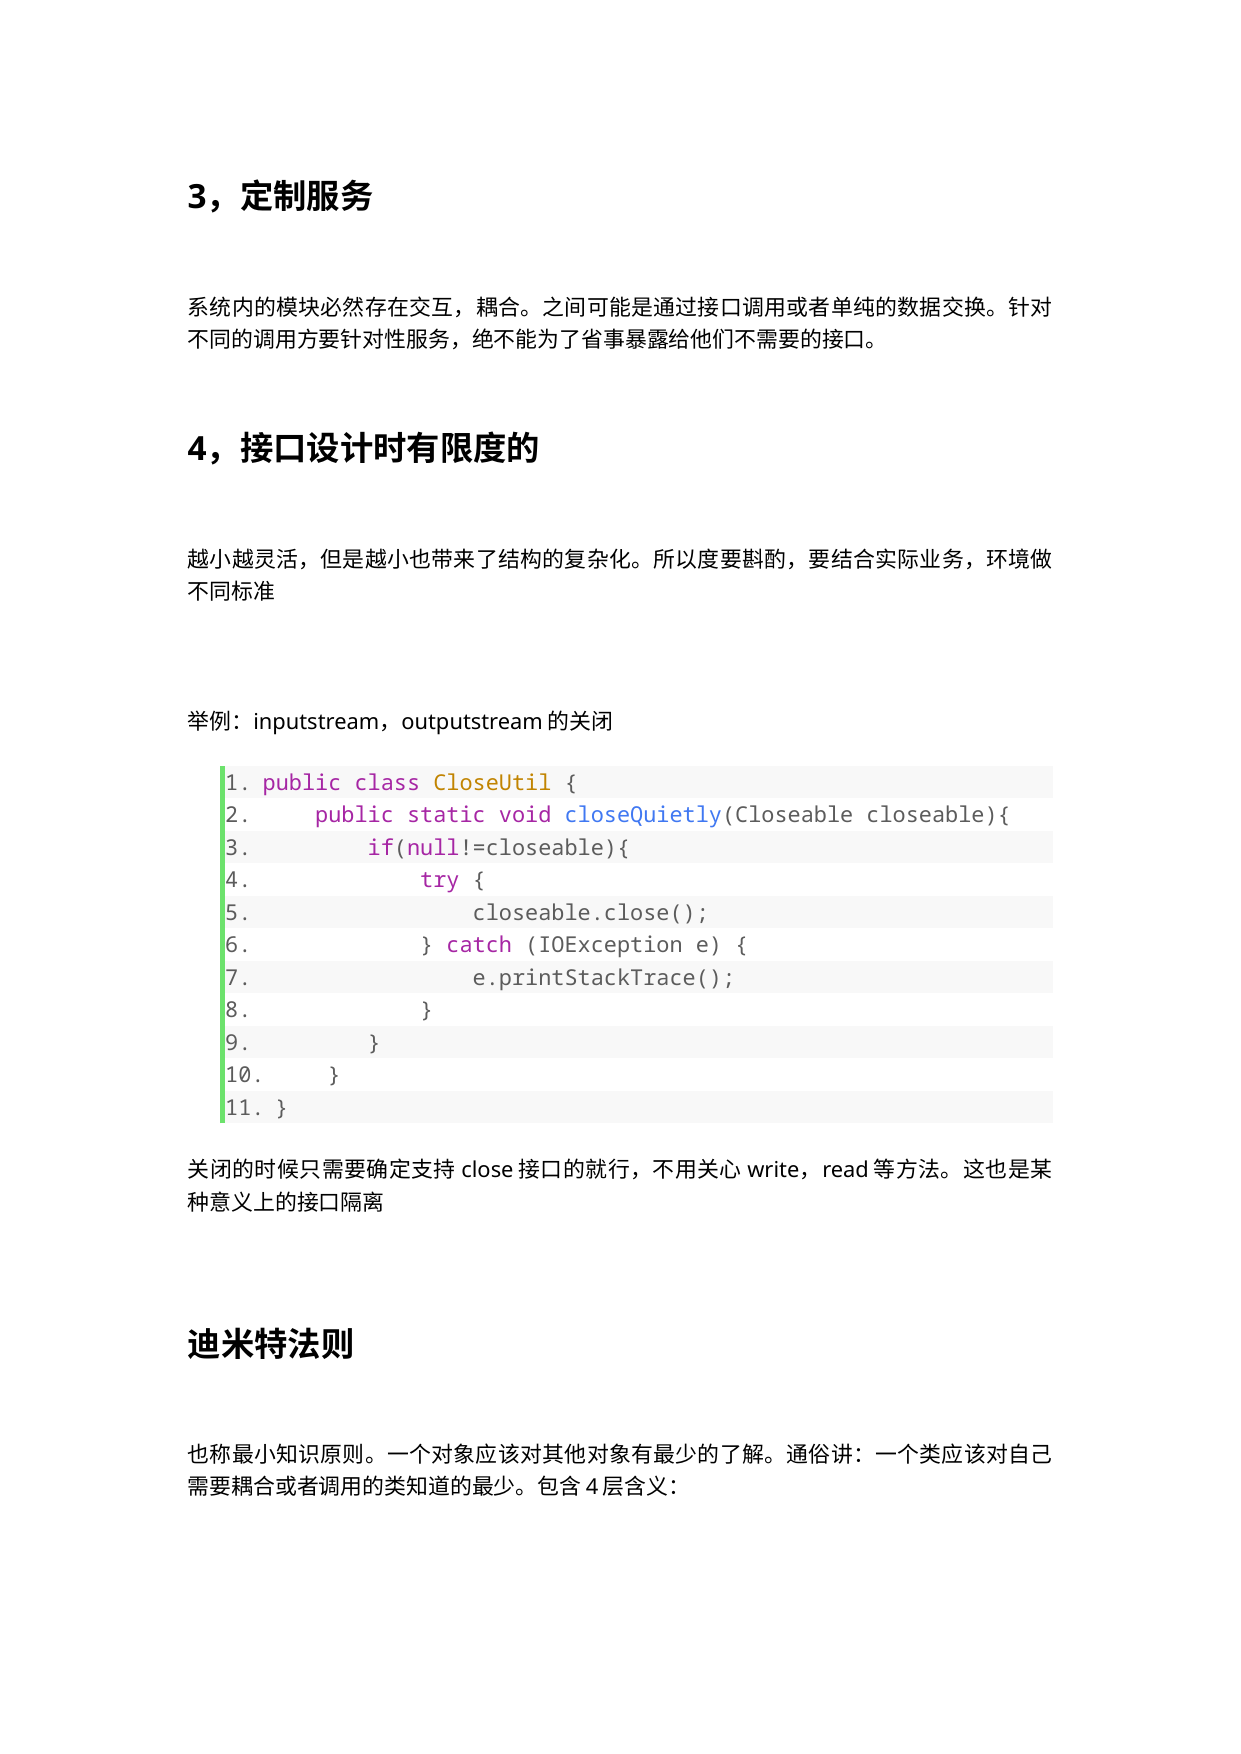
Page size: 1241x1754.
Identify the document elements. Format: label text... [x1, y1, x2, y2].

list public static void closeQuietly(Closeable closeable){ [225, 798, 1053, 831]
subtitle 3，定制服务 [187, 162, 1053, 227]
text 也称最小知识原则。一个对象应该对其他对象有最少的了解。通俗讲：一个类应该对自己需要耦合或者调用的类知道的最少。包含4层含义： [187, 1436, 1053, 1501]
list } [225, 1058, 1053, 1091]
list try { [225, 863, 1053, 896]
list } [225, 993, 1053, 1026]
list } [225, 1026, 1053, 1058]
subtitle 4，接口设计时有限度的 [187, 414, 1053, 479]
list } [225, 1091, 1053, 1123]
text 举例：inputstream，outputstream的关闭 [187, 704, 1053, 736]
list closeable.close(); [225, 896, 1053, 928]
text 系统内的模块必然存在交互，耦合。之间可能是通过接口调用或者单纯的数据交换。针对不同的调用方要针对性服务，绝不能为了省事暴露给他们不需要的接口。 [187, 289, 1053, 354]
list e.printStackTrace(); [225, 961, 1053, 993]
subtitle 迪米特法则 [187, 1309, 1053, 1374]
list if(null!=closeable){ [225, 831, 1053, 863]
text 越小越灵活，但是越小也带来了结构的复杂化。所以度要斟酌，要结合实际业务，环境做不同标准 [187, 541, 1053, 606]
text 关闭的时候只需要确定支持close接口的就行，不用关心write，read等方法。这也是某种意义上的接口隔离 [187, 1152, 1053, 1217]
list public class CloseUtil { [225, 766, 1053, 798]
list } catch (IOException e) { [225, 928, 1053, 961]
